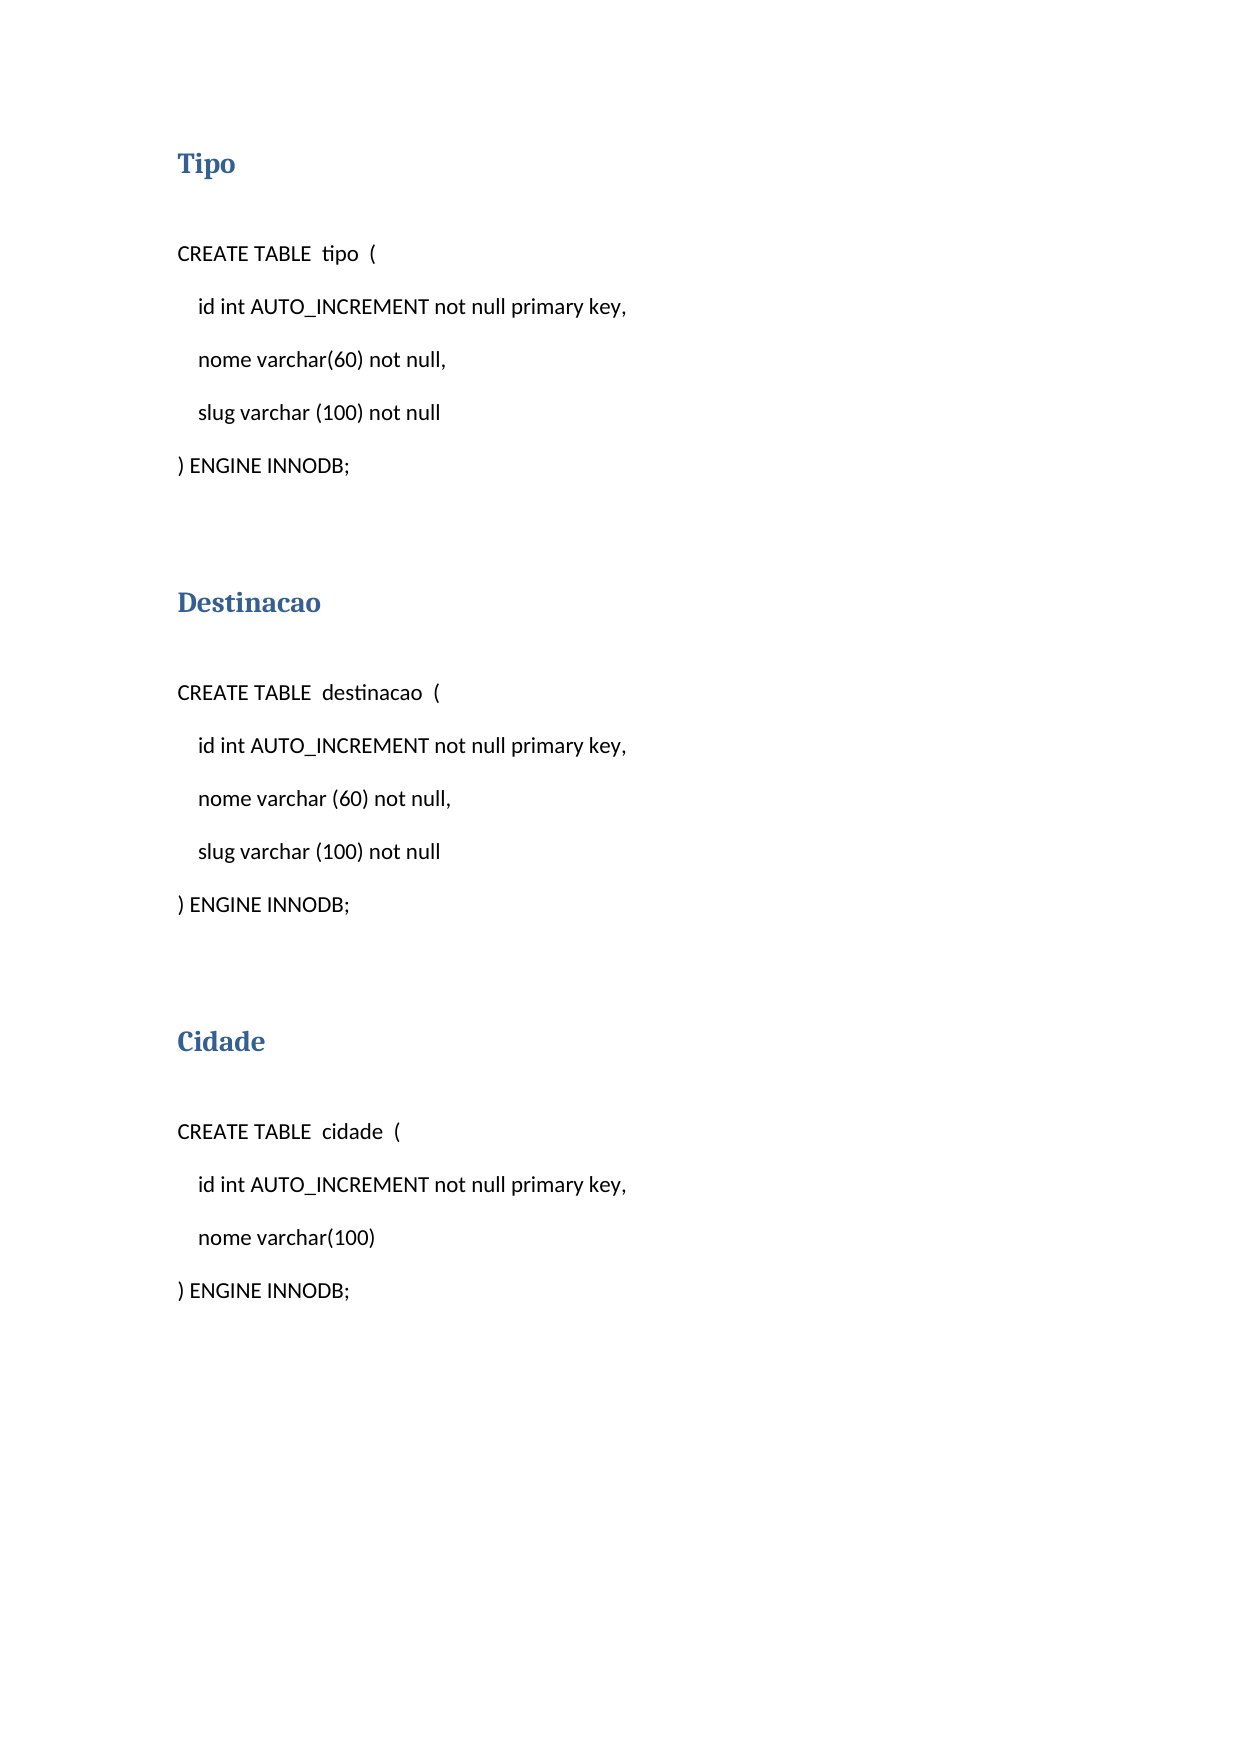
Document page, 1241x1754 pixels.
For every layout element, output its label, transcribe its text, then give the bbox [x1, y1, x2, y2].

text id int AUTO_INCREMENT not null primary key, [177, 1170, 1063, 1198]
text ) ENGINE INNODB; [177, 1276, 1063, 1304]
text ) ENGINE INNODB; [177, 451, 1063, 479]
subtitle Cidade [177, 1025, 1063, 1059]
text CREATE TABLE cidade ( [177, 1117, 1063, 1145]
text CREATE TABLE tipo ( [177, 239, 1063, 267]
text nome varchar (60) not null, [177, 784, 1063, 812]
text CREATE TABLE destinacao ( [177, 678, 1063, 706]
text slug varchar (100) not null [177, 398, 1063, 426]
text slug varchar (100) not null [177, 837, 1063, 865]
text id int AUTO_INCREMENT not null primary key, [177, 731, 1063, 759]
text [177, 292, 1063, 320]
subtitle Destinacao [177, 586, 1063, 620]
text nome varchar(100) [177, 1223, 1063, 1251]
text ) ENGINE INNODB; [177, 890, 1063, 918]
text nome varchar(60) not null, [177, 345, 1063, 373]
subtitle Tipo [177, 148, 1063, 181]
